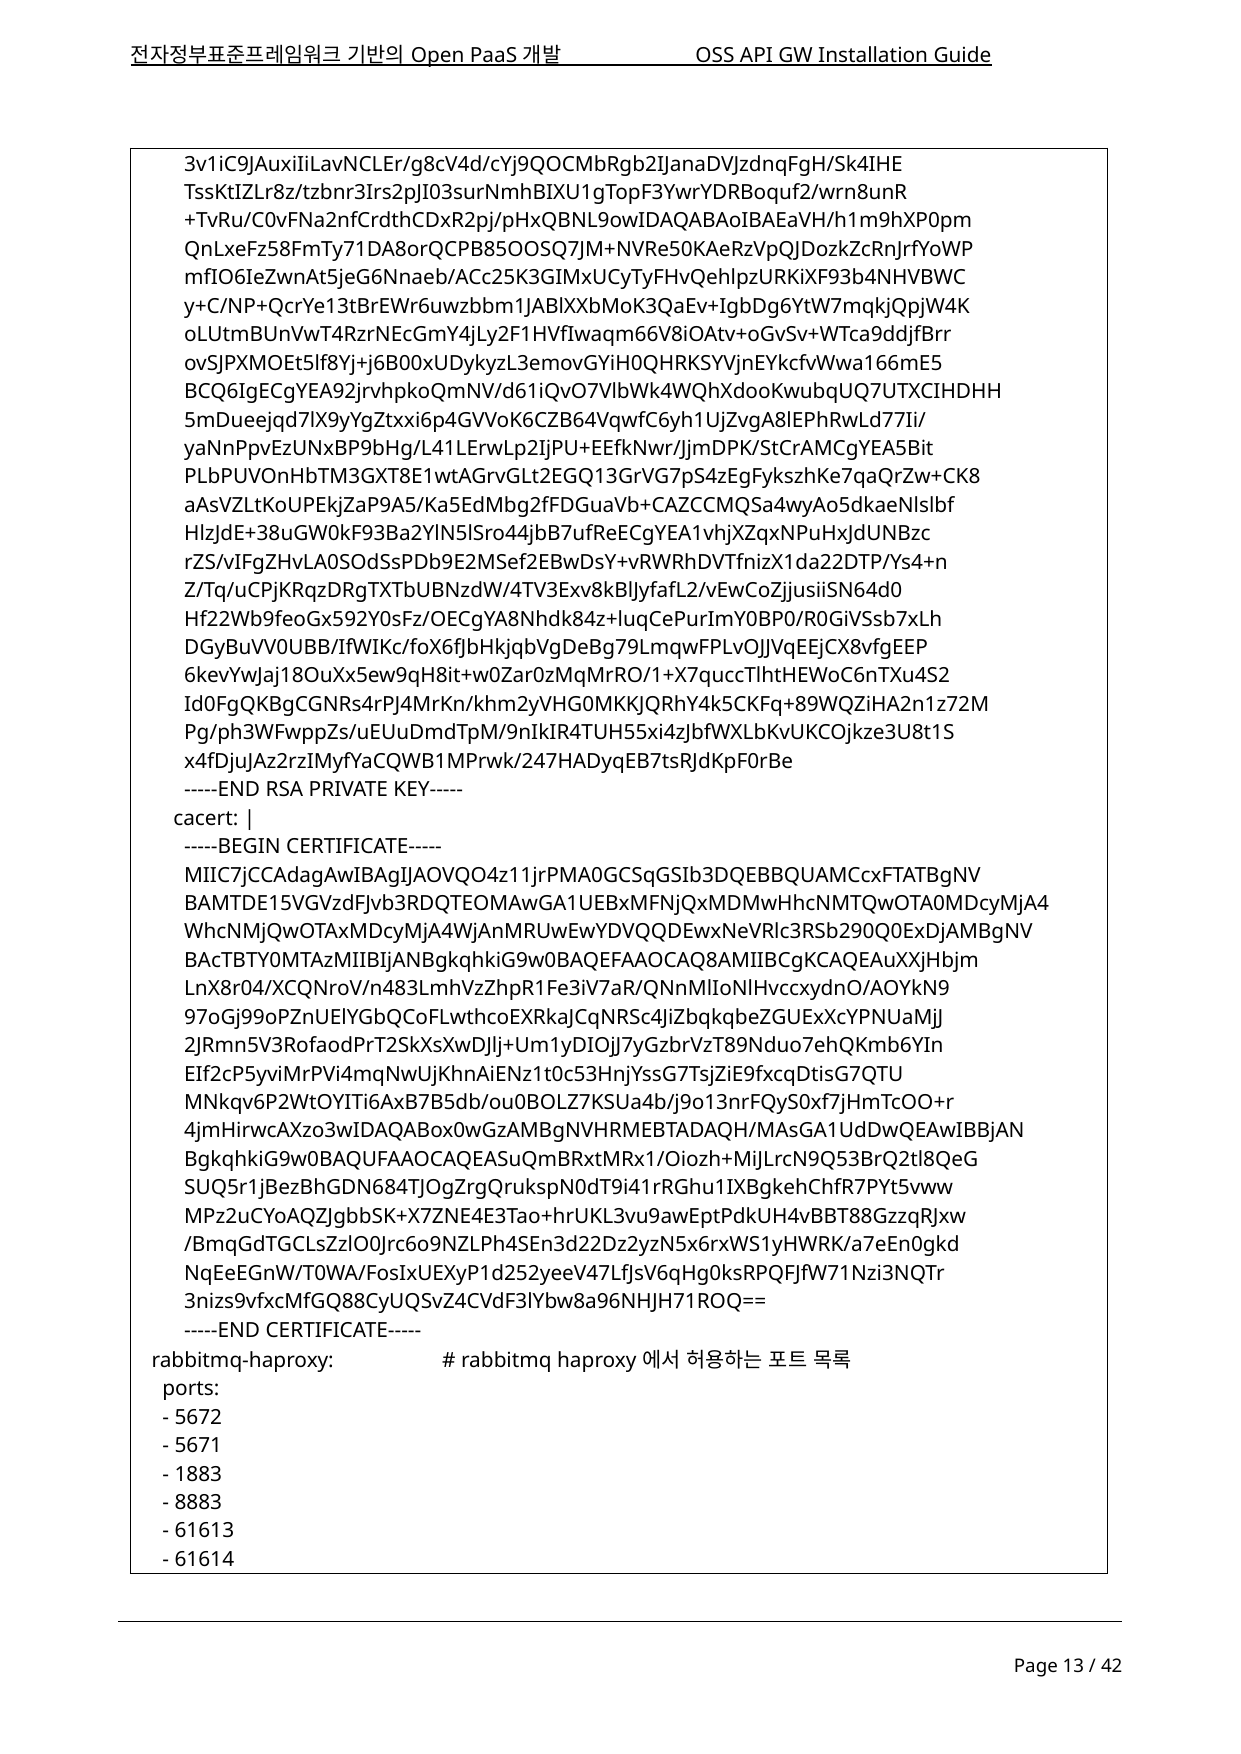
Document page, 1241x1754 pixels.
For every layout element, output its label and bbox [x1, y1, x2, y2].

table_header [131, 149, 1107, 1572]
